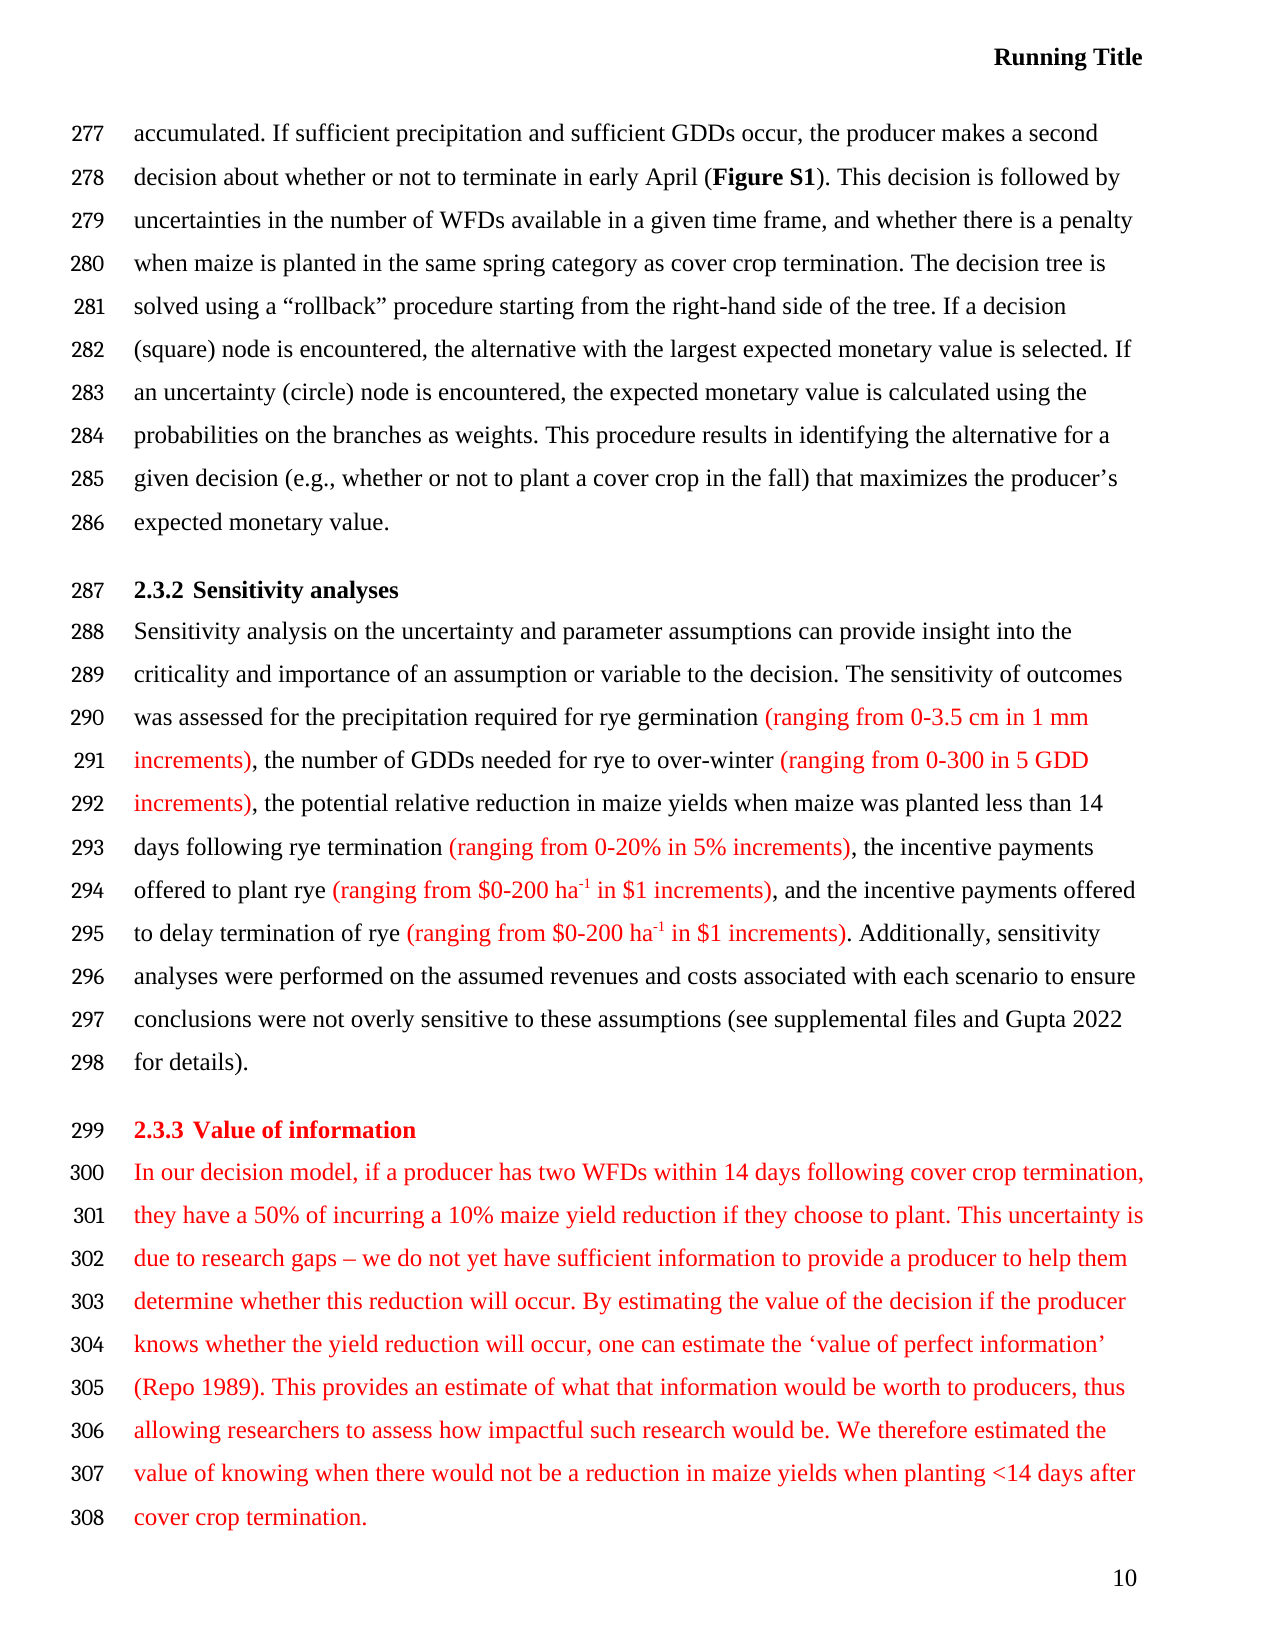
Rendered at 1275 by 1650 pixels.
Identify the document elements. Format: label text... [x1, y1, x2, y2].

subtitle Value of information [133, 1115, 1152, 1144]
text In our decision model, if a producer has two WFDs within 14 days following cover crop termination, they have a 50% of incurring a 10% maize yield reduction if they choose to plant. This uncertainty is due to research gaps – we do not yet have sufficient information to provide a producer to help them determine whether this reduction will occur. By estimating the value of the decision if the producer knows whether the yield reduction will occur, one can estimate the ‘value of perfect information’ (Repo 1989). This provides an estimate of what that information would be worth to producers, thus allowing researchers to assess how impactful such research would be. We therefore estimated the value of knowing when there would not be a reduction in maize yields when planting <14 days after cover crop termination. [133, 1157, 1152, 1530]
text Sensitivity analysis on the uncertainty and parameter assumptions can provide insight into the criticality and importance of an assumption or variable to the decision. The sensitivity of outcomes was assessed for the precipitation required for rye germination (ranging from 0-3.5 cm in 1 mm increments), the number of GDDs needed for rye to over-winter (ranging from 0-300 in 5 GDD increments), the potential relative reduction in maize yields when maize was planted less than 14 days following rye termination (ranging from 0-20% in 5% increments), the incentive payments offered to plant rye (ranging from $0-200 ha-1 in $1 increments), and the incentive payments offered to delay termination of rye (ranging from $0-200 ha-1 in $1 increments). Additionally, sensitivity analyses were performed on the assumed revenues and costs associated with each scenario to ensure conclusions were not overly sensitive to these assumptions (see supplemental files and Gupta 2022 for details). [133, 616, 1152, 1076]
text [133, 118, 1152, 535]
subtitle Sensitivity analyses [133, 575, 1152, 603]
